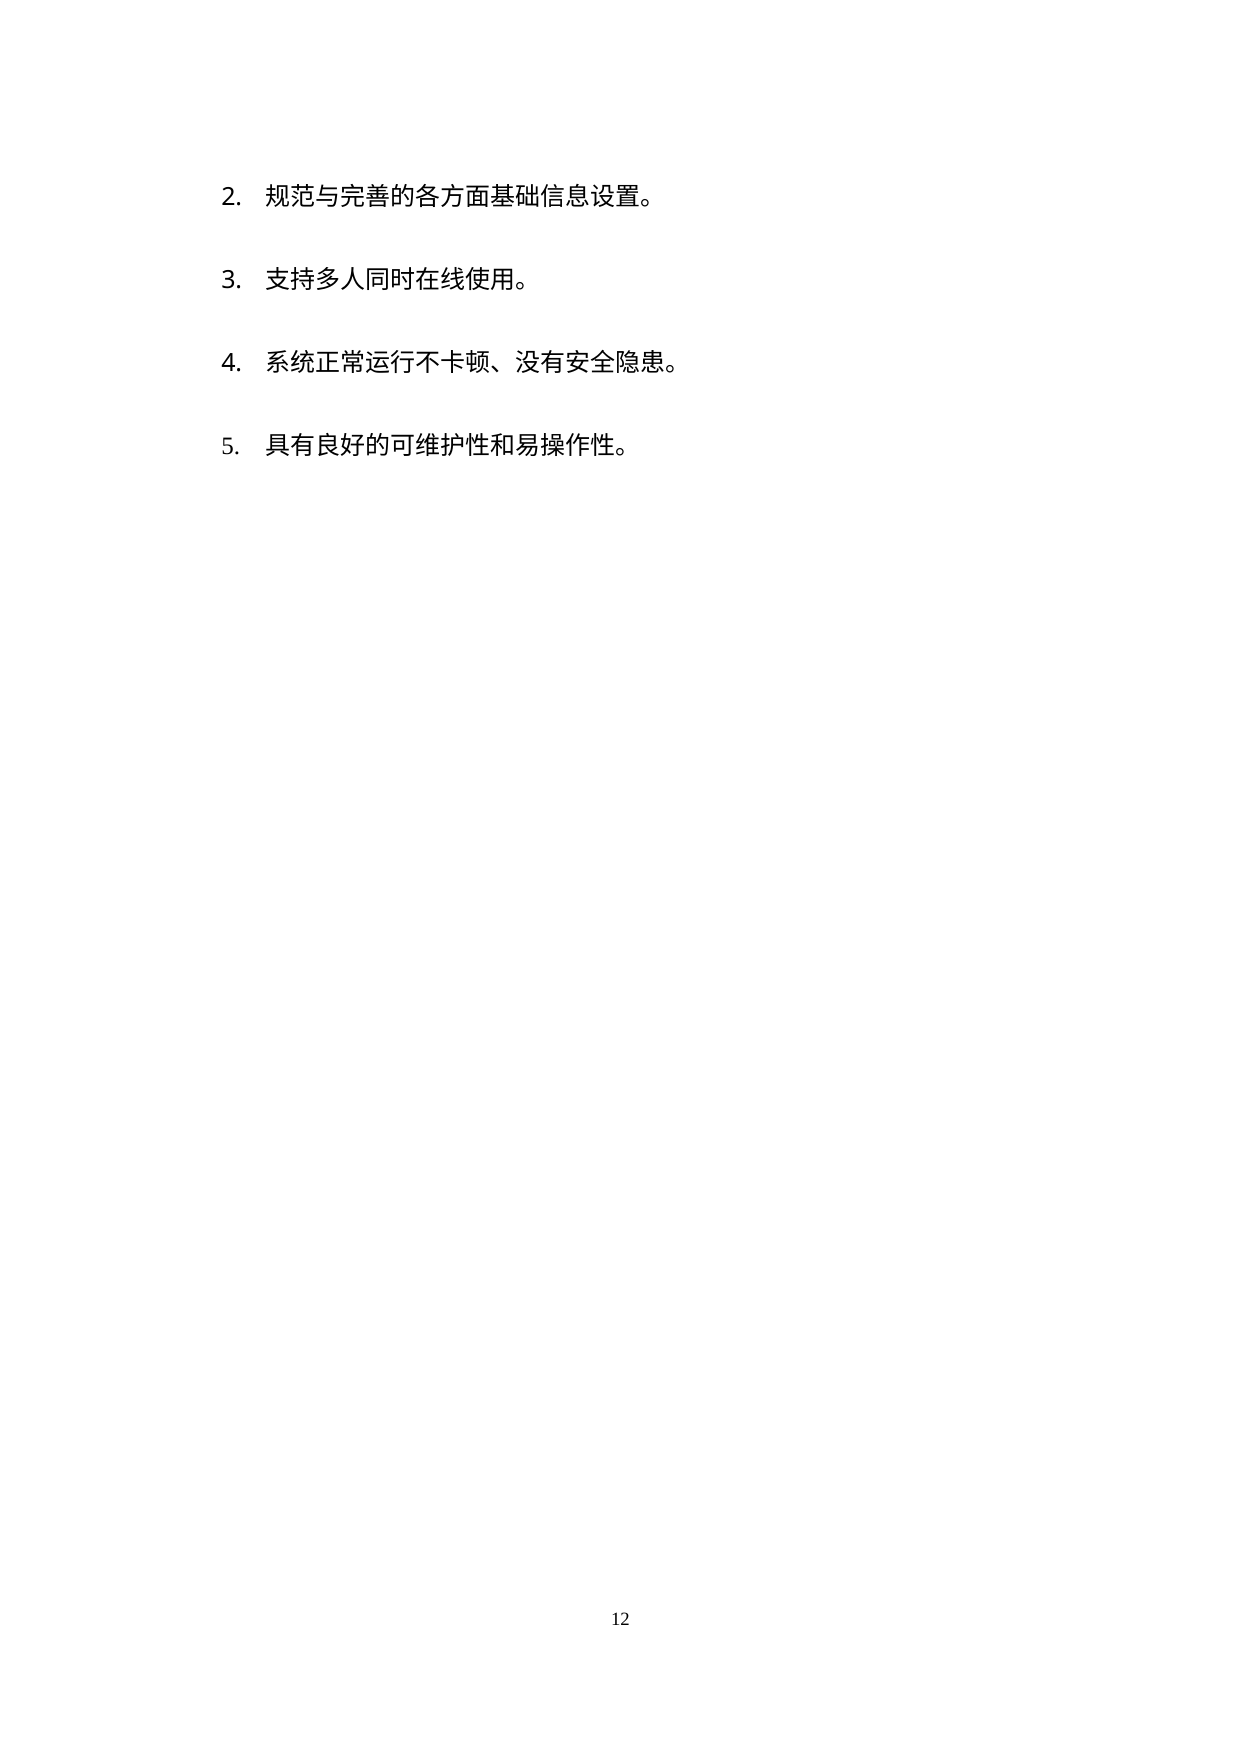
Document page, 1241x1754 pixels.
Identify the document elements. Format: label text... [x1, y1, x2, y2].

list 支持多人同时在线使用。 [221, 245, 1063, 310]
list 规范与完善的各方面基础信息设置。 [221, 162, 1063, 227]
list 具有良好的可维护性和易操作性。 [221, 411, 1063, 476]
list 系统正常运行不卡顿、没有安全隐患。 [221, 328, 1063, 393]
